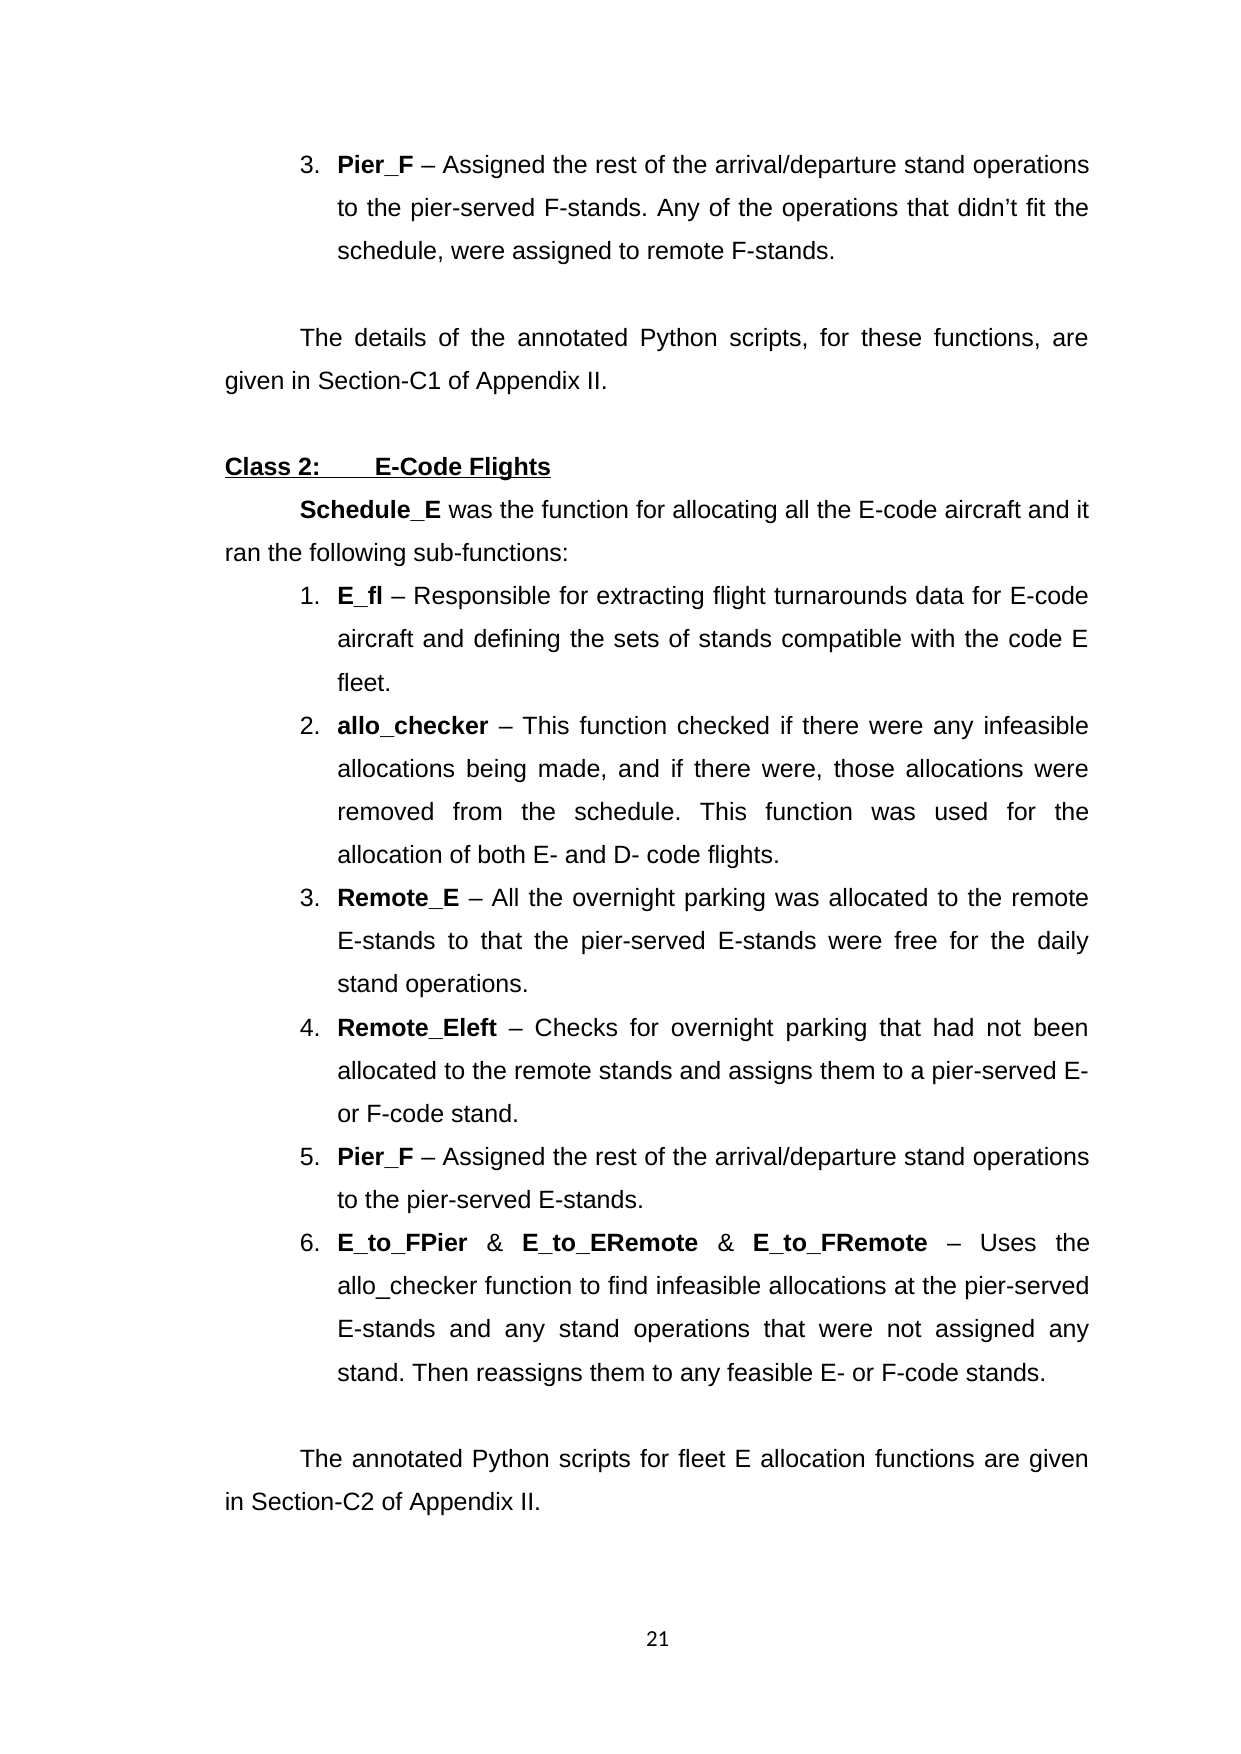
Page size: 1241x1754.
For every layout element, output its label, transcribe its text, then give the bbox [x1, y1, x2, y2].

text The annotated Python scripts for fleet E allocation functions are given in Section-C2 of Appendix II. [224, 1444, 1090, 1516]
text Class 2: E-Code Flights [224, 452, 1090, 481]
list allo_checker – This function checked if there were any infeasible allocations being made, and if there were, those allocations were removed from the schedule. This function was used for the allocation of both E- and D- code flights. [299, 711, 1090, 869]
list E_fl – Responsible for extracting flight turnarounds data for E-code aircraft and defining the sets of stands compatible with the code E fleet. [299, 581, 1090, 696]
list E_to_FPier & E_to_ERemote & E_to_FRemote – Uses the allo_checker function to find infeasible allocations at the pier-served E-stands and any stand operations that were not assigned any stand. Then reassigns them to any feasible E- or F-code stands. [299, 1228, 1090, 1386]
list Pier_F – Assigned the rest of the arrival/departure stand operations to the pier-served E-stands. [299, 1142, 1090, 1214]
text Schedule_E was the function for allocating all the E-code aircraft and it ran the following sub-functions: [224, 495, 1090, 567]
list Remote_Eleft – Checks for overnight parking that had not been allocated to the remote stands and assigns them to a pier-served E- or F-code stand. [299, 1012, 1090, 1127]
list Remote_E – All the overnight parking was allocated to the remote E-stands to that the pier-served E-stands were free for the daily stand operations. [299, 883, 1090, 998]
list Pier_F – Assigned the rest of the arrival/departure stand operations to the pier-served F-stands. Any of the operations that didn’t fit the schedule, were assigned to remote F-stands. [299, 150, 1090, 265]
text The details of the annotated Python scripts, for these functions, are given in Section-C1 of Appendix II. [224, 322, 1090, 394]
